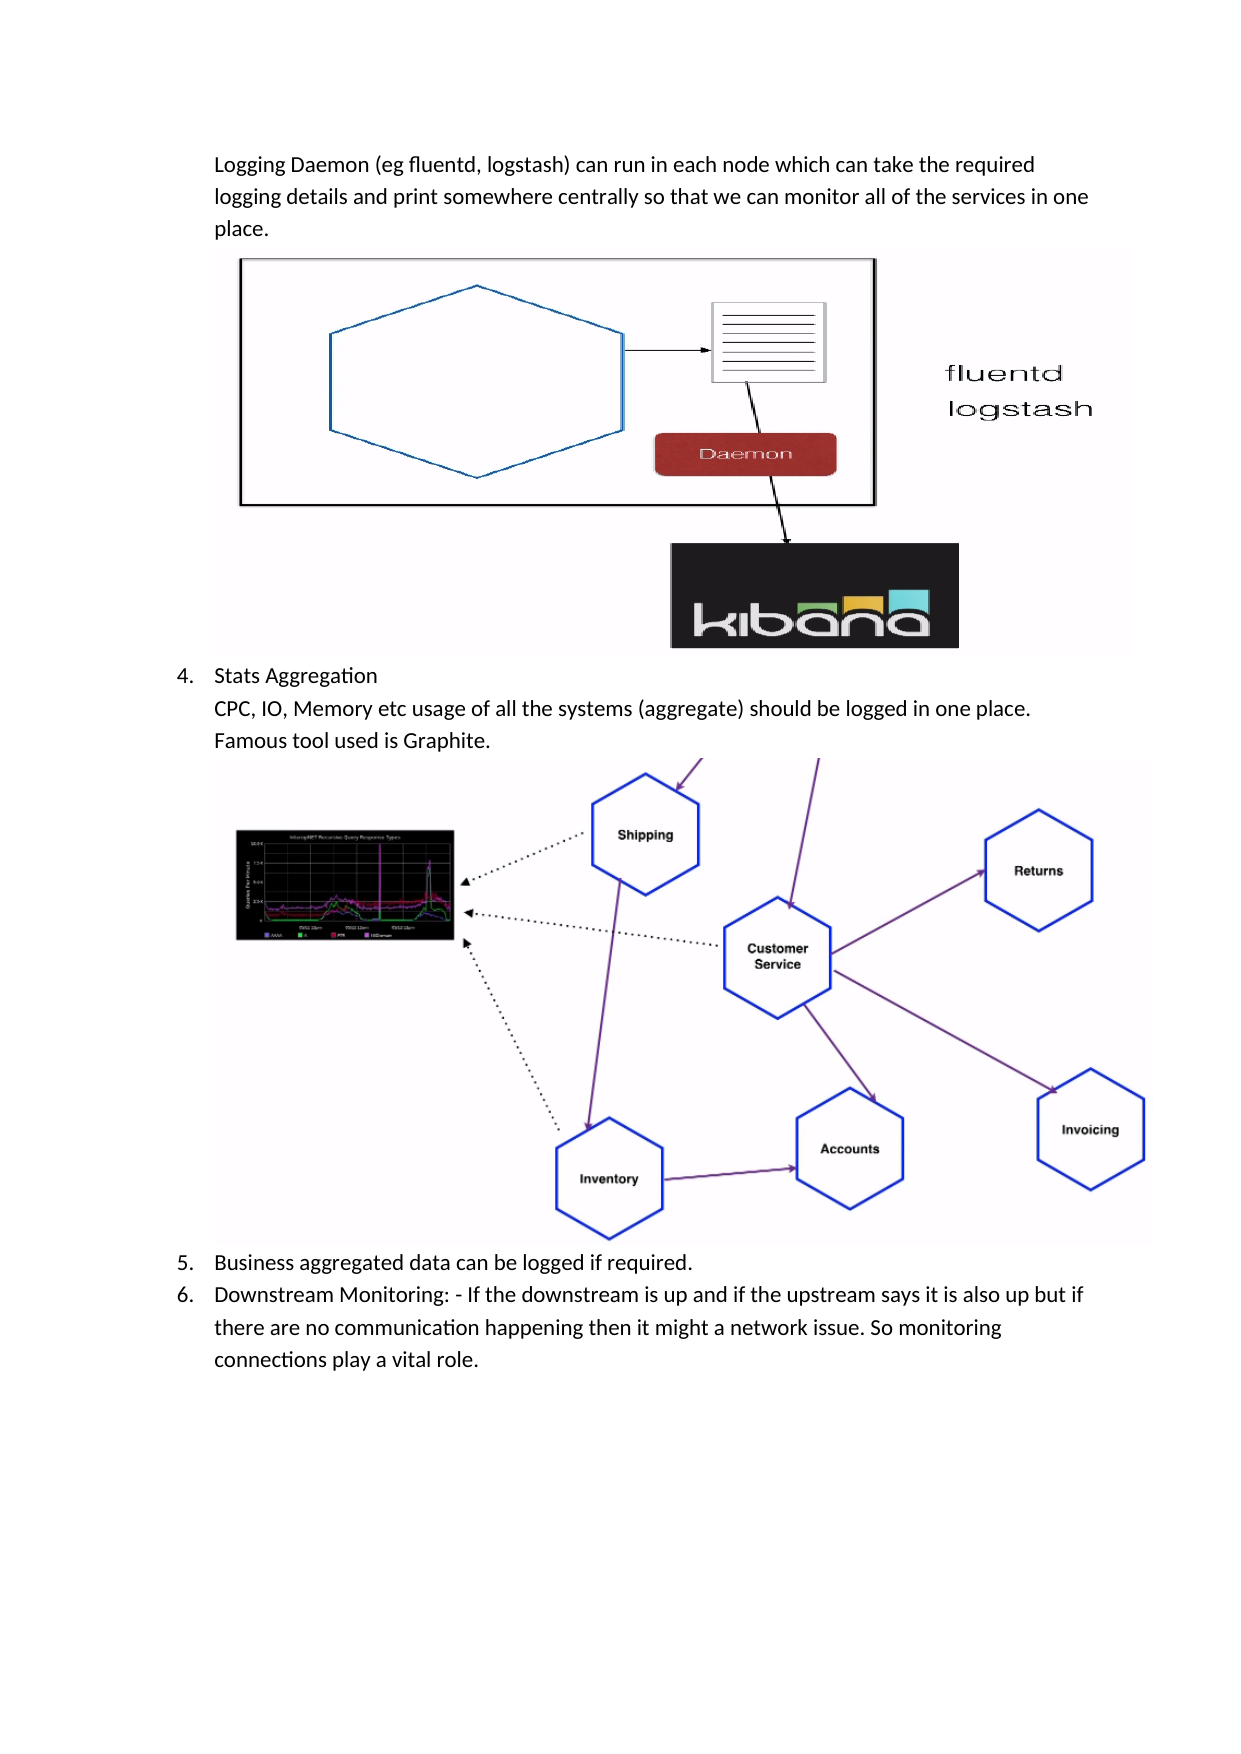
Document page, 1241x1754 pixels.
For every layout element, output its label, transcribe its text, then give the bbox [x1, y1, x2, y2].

list Downstream Monitoring: - If the downstream is up and if the upstream says it is also up but if there are no communication happening then it might a network issue. So monitoring connections play a vital role. [177, 1281, 1090, 1373]
list Business aggregated data can be logged if required. [177, 1248, 1090, 1276]
list Logging Daemon (eg fluentd, logstash) can run in each node which can take the required logging details and print somewhere centrally so that we can monitor all of the services in one place. [214, 150, 1090, 242]
picture [214, 246, 1132, 658]
list Stats Aggregation [177, 662, 1090, 690]
list CPC, IO, Memory etc usage of all the systems (aggregate) should be logged in one place. Famous tool used is Graphite. [214, 694, 1090, 758]
picture [214, 758, 1155, 1245]
